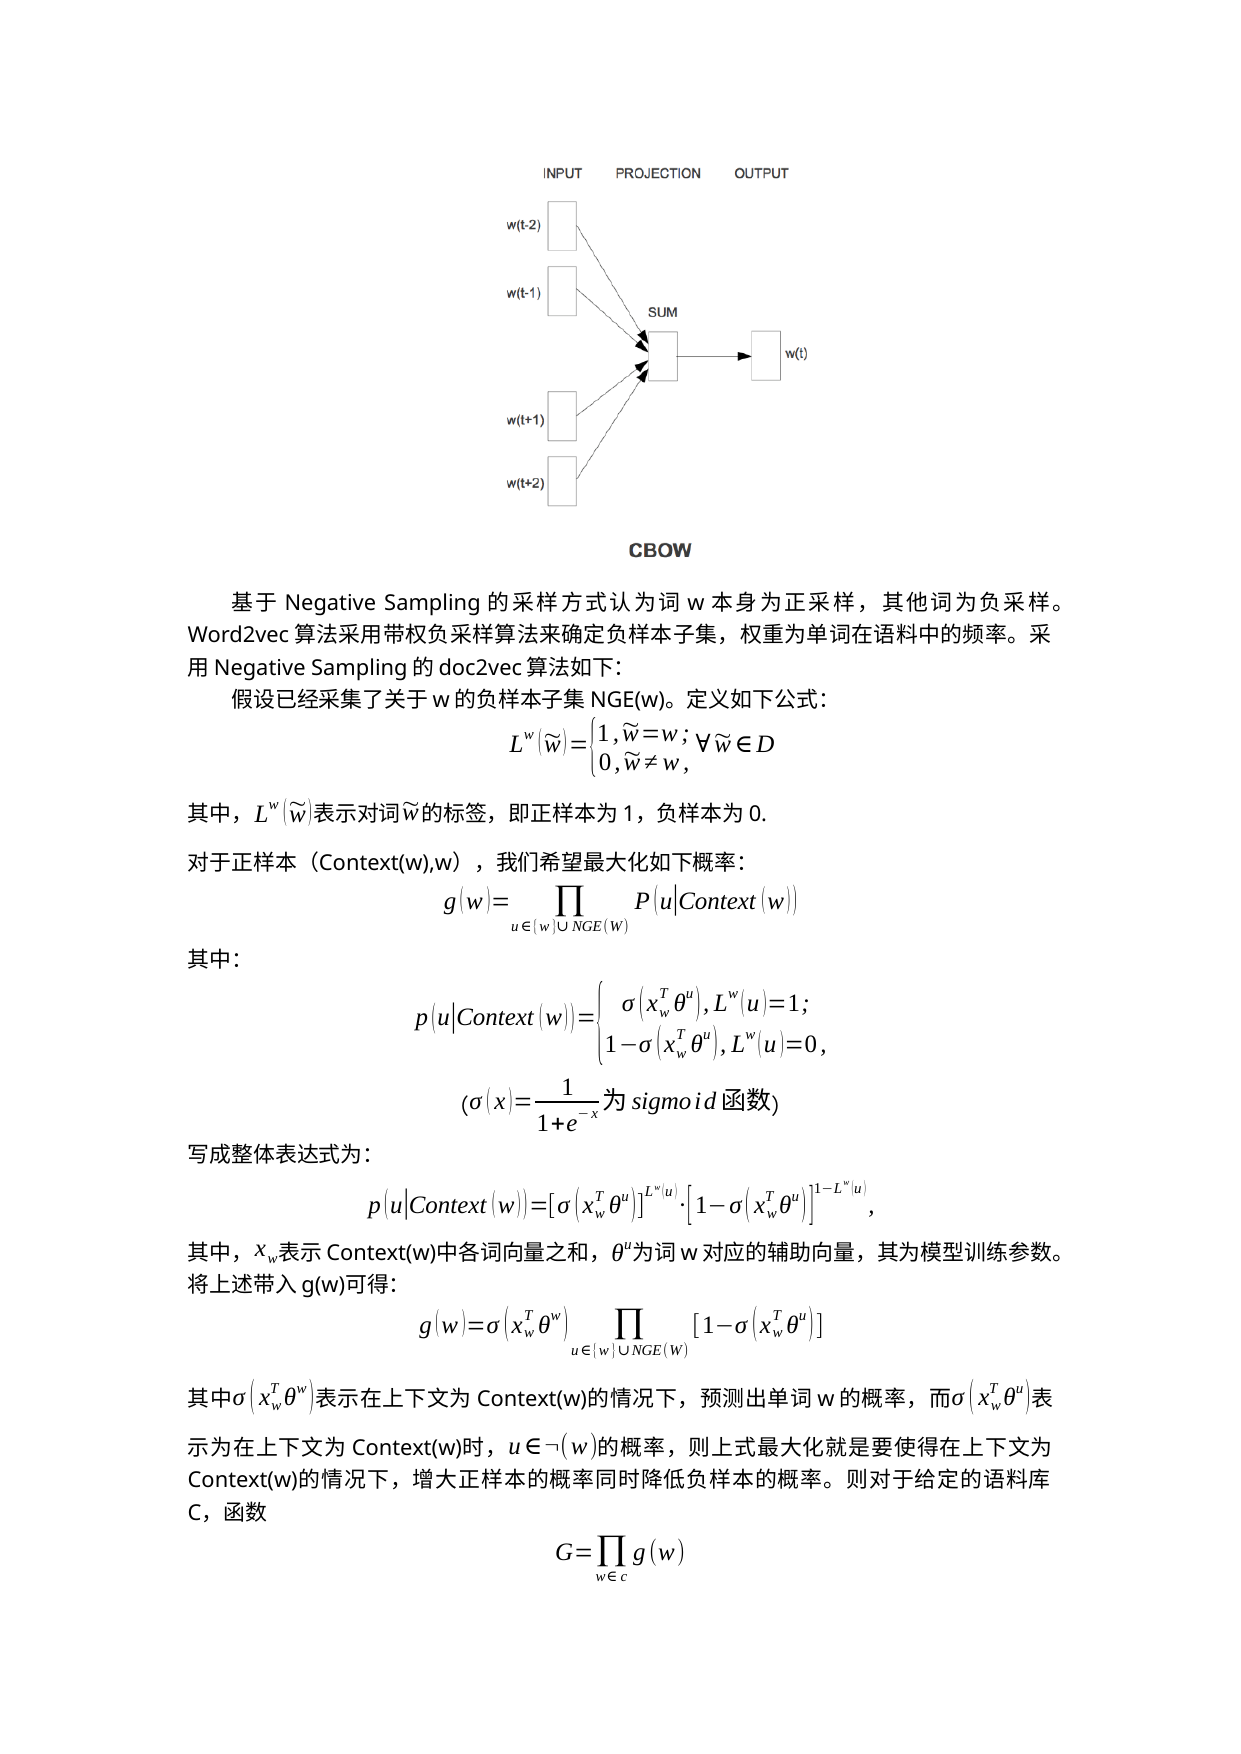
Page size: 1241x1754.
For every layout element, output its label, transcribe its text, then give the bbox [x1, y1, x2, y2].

text 其中表示在上下文为Context(w)的情况下，预测出单词w的概率，而表示为在上下文为Context(w)时，的概率，则上式最大化就是要使得在上下文为Context(w)的情况下，增大正样本的概率同时降低负样本的概率。则对于给定的语料库C，函数 [187, 1364, 1053, 1527]
text 其中，表示对词的标签，即正样本为1，负样本为0. [187, 779, 1053, 844]
text 其中，表示Context(w)中各词向量之和，为词w对应的辅助向量，其为模型训练参数。将上述带入g(w)可得： [187, 1234, 1053, 1299]
text 对于正样本（Context(w),w），我们希望最大化如下概率： [187, 844, 1053, 877]
text 基于Negative Sampling的采样方式认为词w本身为正采样，其他词为负采样。Word2vec算法采用带权负采样算法来确定负样本子集，权重为单词在语料中的频率。采用Negative Sampling的doc2vec算法如下： [187, 584, 1053, 682]
text 其中： [187, 942, 1053, 974]
text （） [187, 1072, 1053, 1137]
text 写成整体表达式为： [187, 1137, 1053, 1169]
picture [466, 162, 819, 581]
text 假设已经采集了关于w的负样本子集NGE(w)。定义如下公式： [187, 682, 1053, 714]
